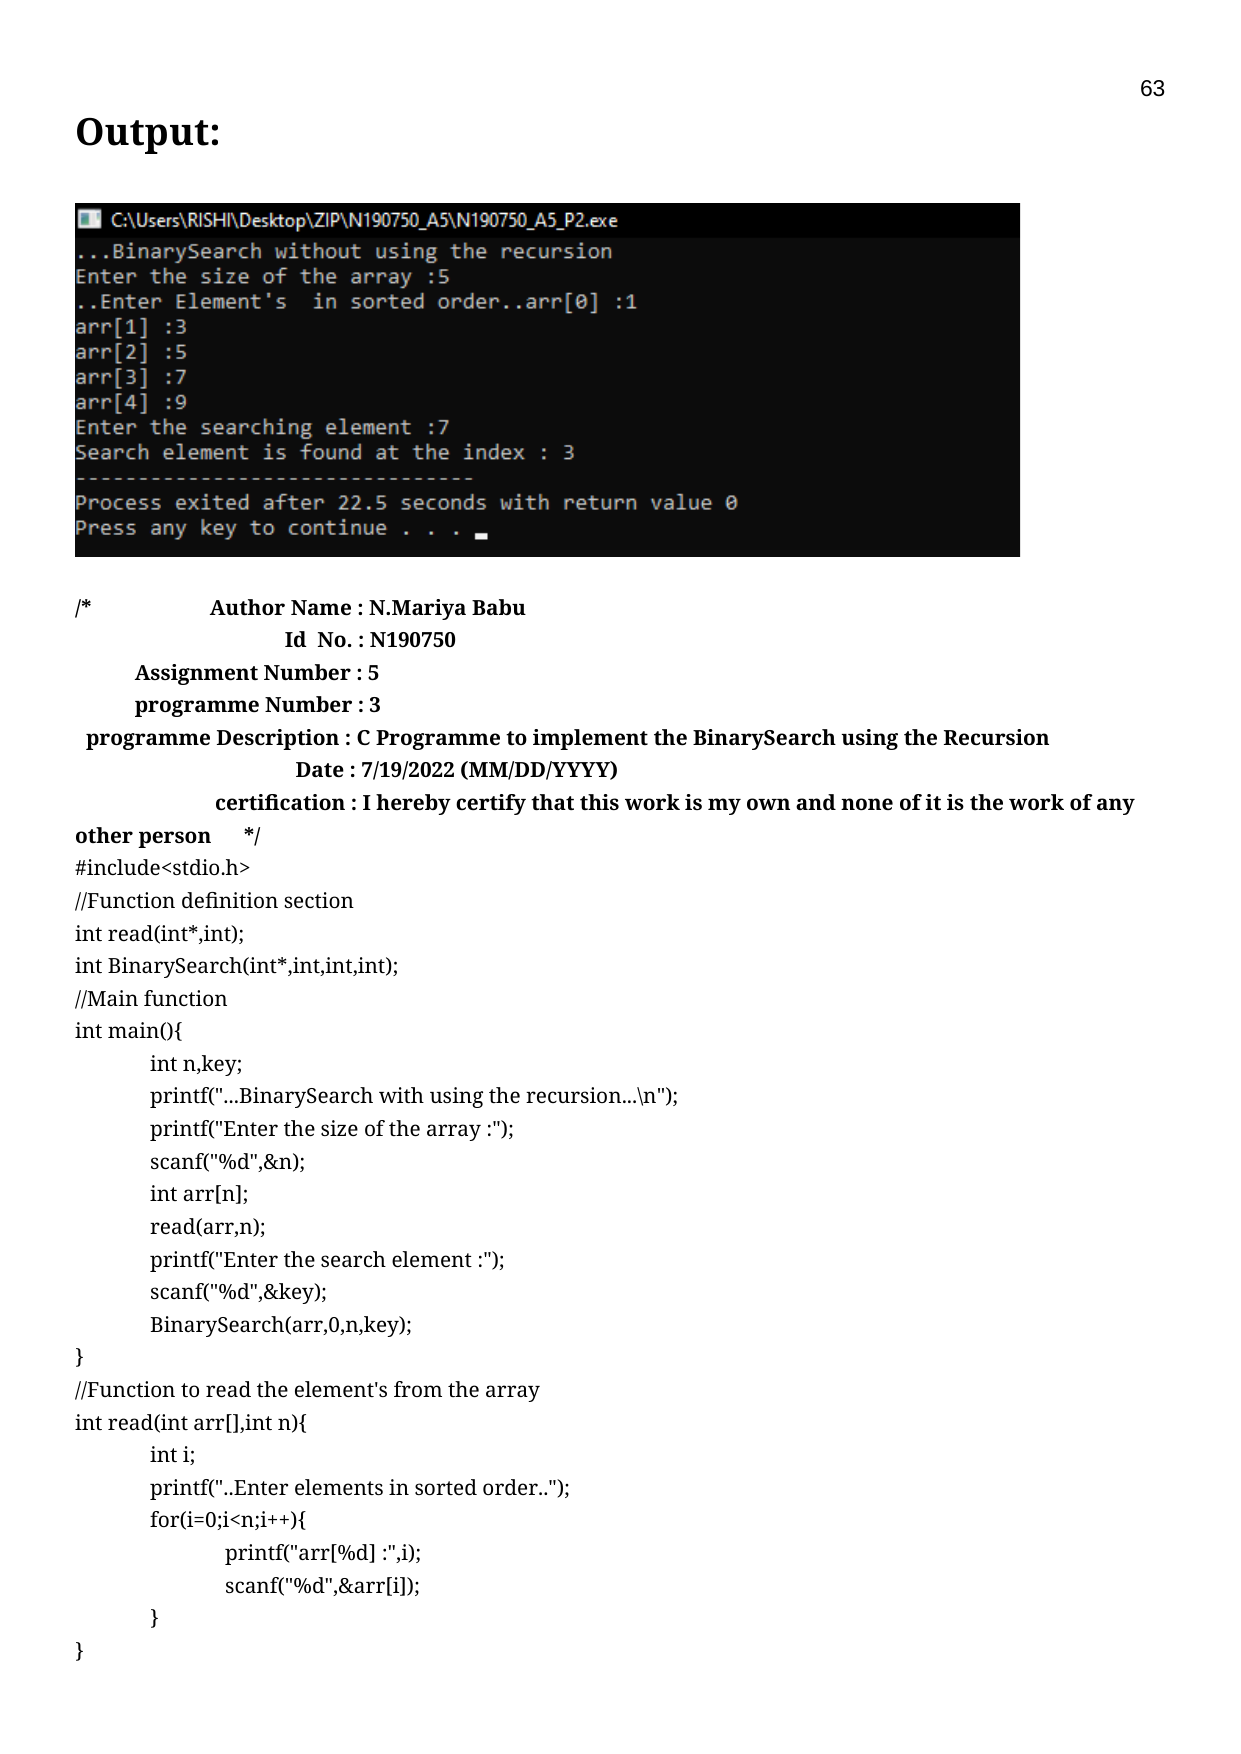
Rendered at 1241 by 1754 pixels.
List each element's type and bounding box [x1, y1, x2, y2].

picture [75, 203, 1021, 557]
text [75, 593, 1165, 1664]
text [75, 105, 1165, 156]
